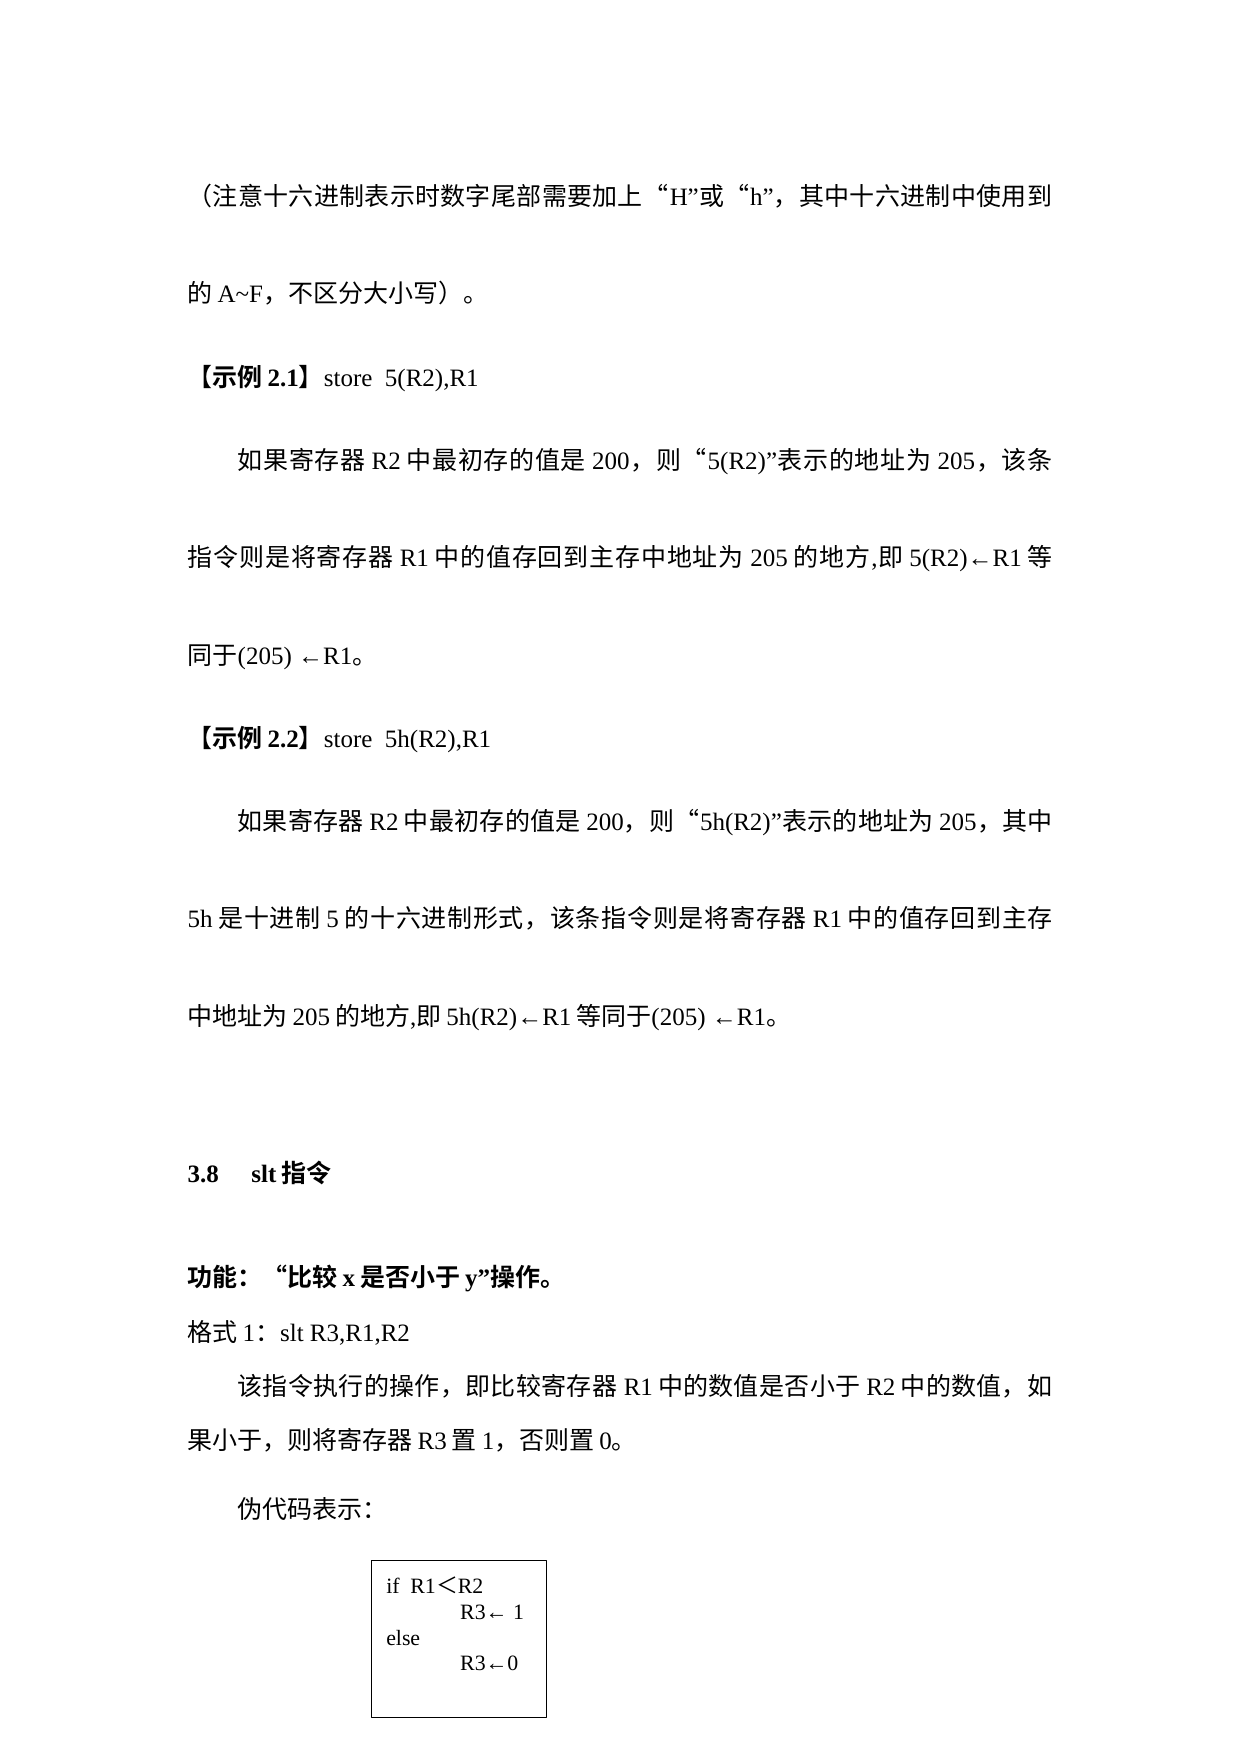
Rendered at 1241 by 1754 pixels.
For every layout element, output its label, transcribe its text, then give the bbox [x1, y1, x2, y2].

text 功能：“比较x是否小于y”操作。 [187, 1258, 1053, 1294]
text 格式1：slt R3,R1,R2 [187, 1312, 1053, 1348]
text 该指令执行的操作，即比较寄存器R1中的数值是否小于R2中的数值，如果小于，则将寄存器R3置1，否则置0。 [187, 1366, 1053, 1457]
text 【示例2.1】store 5(R2),R1 [187, 343, 1053, 408]
text 如果寄存器R2中最初存的值是200，则“5h(R2)”表示的地址为205，其中5h是十进制5的十六进制形式，该条指令则是将寄存器R1中的值存回到主存中地址为205的地方,即5h(R2)←R1等同于(205) ←R1。 [187, 787, 1053, 1047]
text 如果寄存器R2中最初存的值是200，则“5(R2)”表示的地址为205，该条指令则是将寄存器R1中的值存回到主存中地址为205的地方,即5(R2)←R1等同于(205) ←R1。 [187, 426, 1053, 686]
subtitle slt指令 [187, 1139, 1053, 1204]
text 【示例2.2】store 5h(R2),R1 [187, 704, 1053, 769]
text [187, 162, 1053, 324]
text 伪代码表示： [187, 1475, 1053, 1540]
